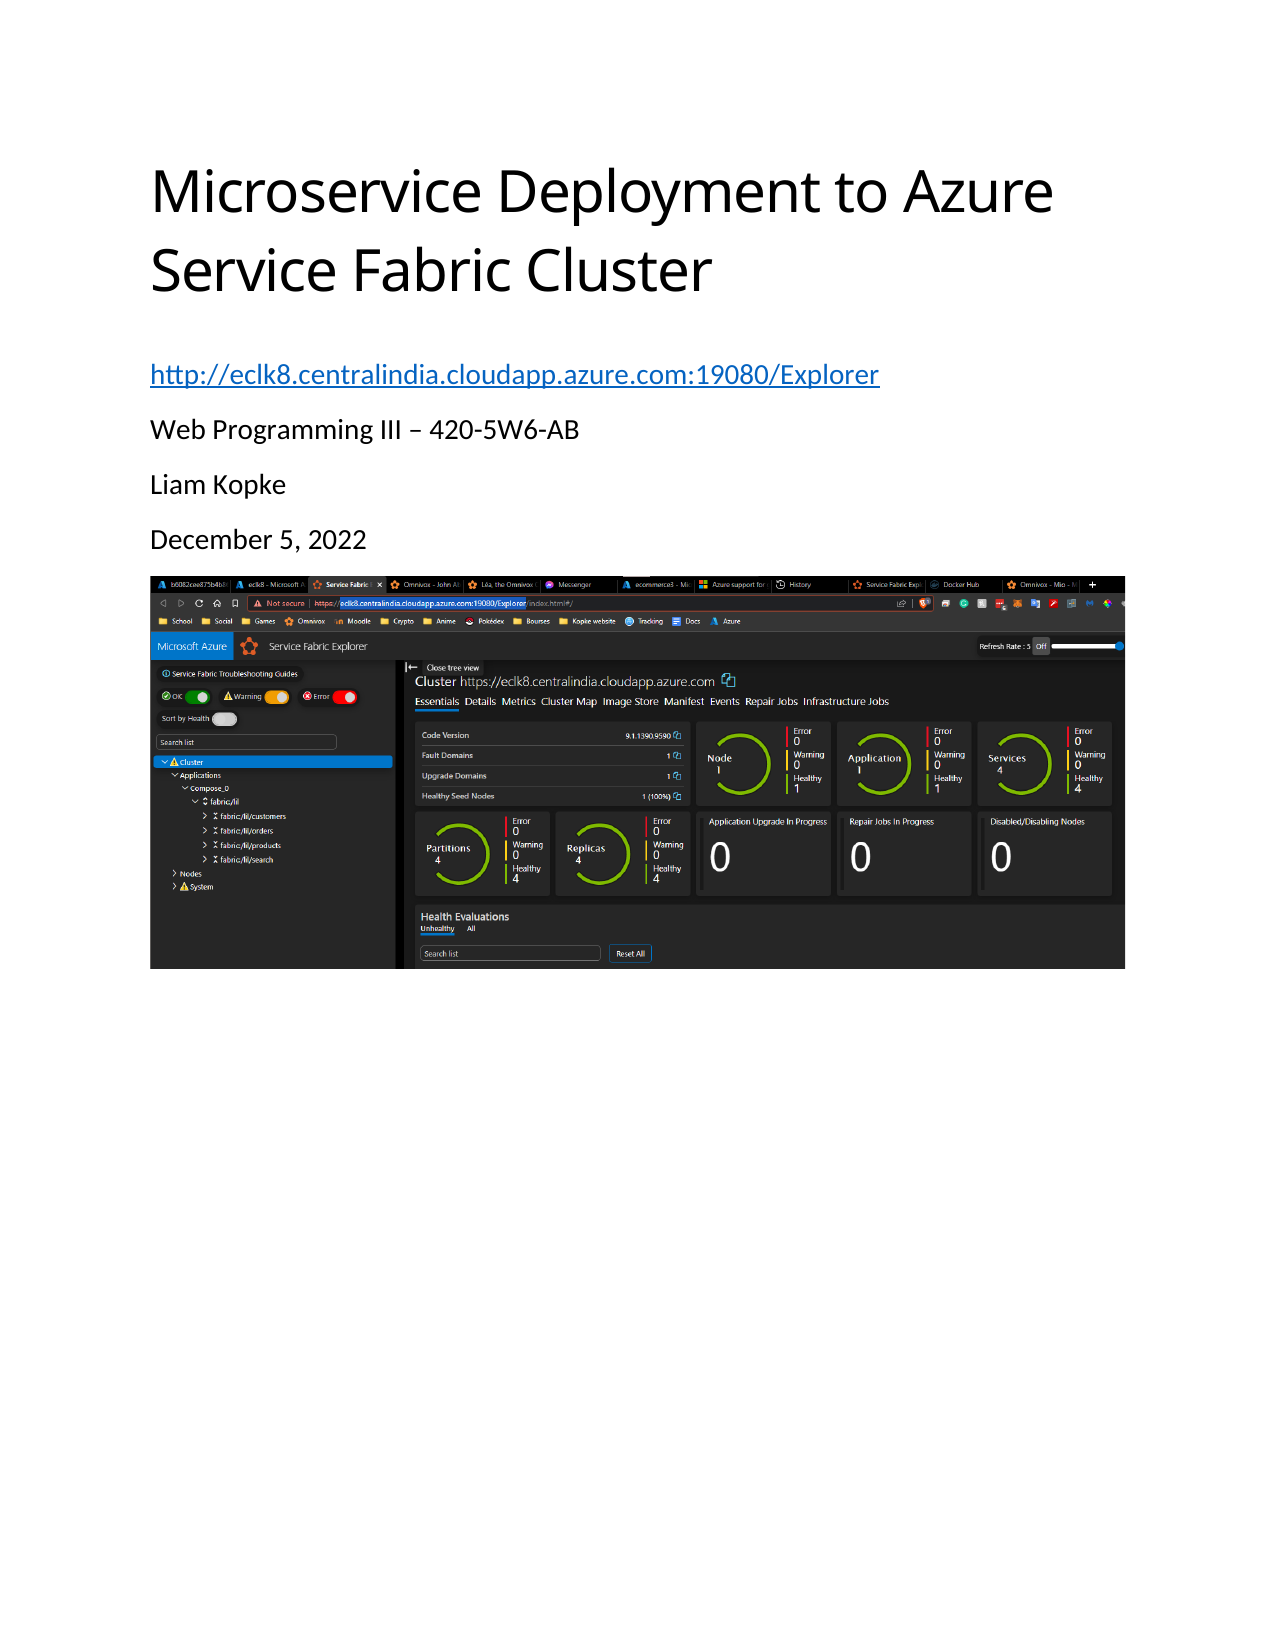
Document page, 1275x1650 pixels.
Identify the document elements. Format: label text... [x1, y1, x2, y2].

title Microservice Deployment to Azure Service Fabric Cluster [150, 150, 1125, 309]
text http://eclk8.centralindia.cloudapp.azure.com:19080/Explorer [150, 356, 1125, 391]
picture [150, 576, 1125, 969]
text Liam Kopke [150, 466, 1125, 502]
text December 5, 2022 [150, 521, 1125, 557]
text Web Programming III – 420-5W6-AB [150, 411, 1125, 447]
